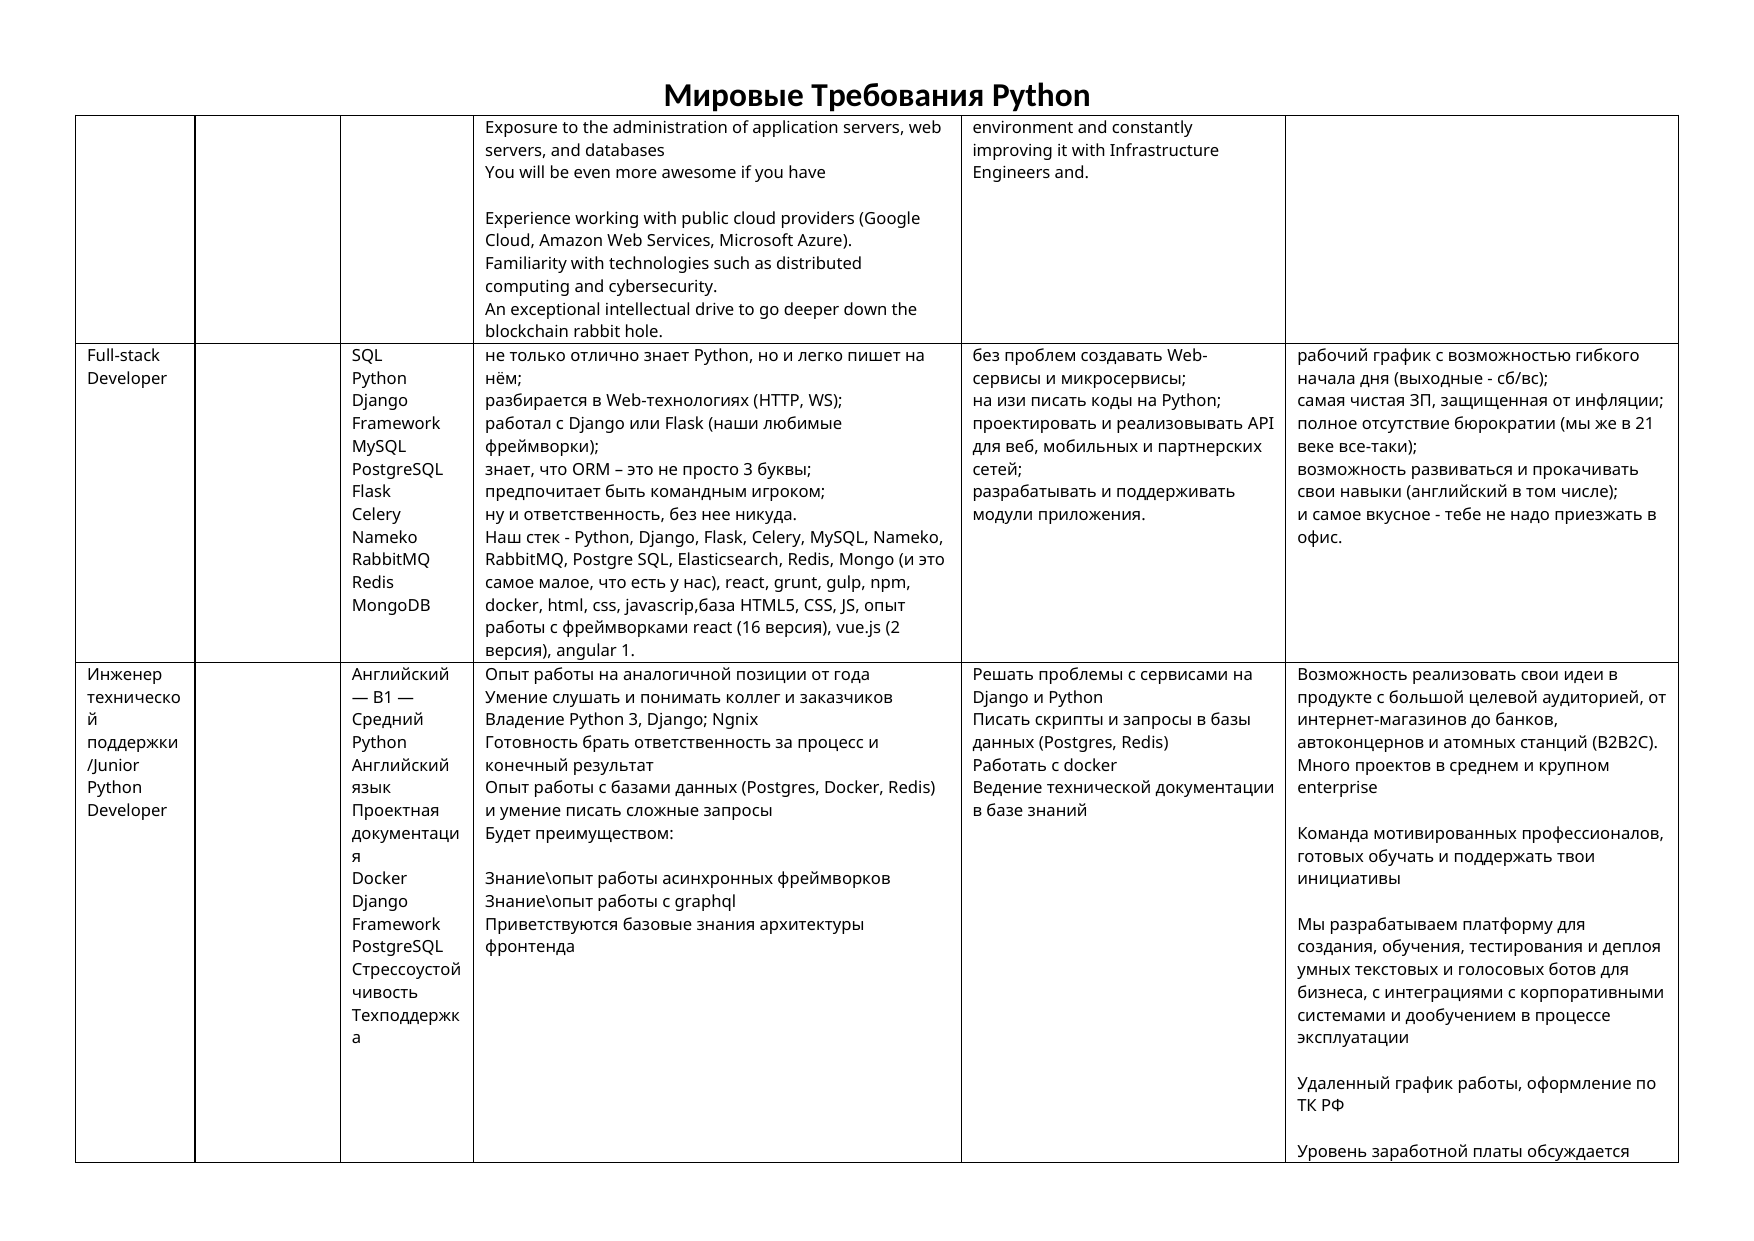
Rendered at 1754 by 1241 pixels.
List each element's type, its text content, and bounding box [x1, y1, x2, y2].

table_cell SQL Python Django Framework MySQL PostgreSQL Flask Celery Nameko RabbitMQ Redis MongoDB [341, 344, 473, 662]
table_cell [474, 663, 961, 1162]
table_cell не только отлично знает Python, но и легко пишет на нём; разбирается в Web-технологиях (HTTP, WS); работал с Django или Flask (наши любимые фреймворки); знает, что ORM – это не просто 3 буквы; предпочитает быть командным игроком; ну и ответственность, без нее никуда. Наш стек - Python, Django, Flask, Celery, MySQL, Nameko, RabbitMQ, Postgre SQL, Elasticsearch, Redis, Mongo (и это самое малое, что есть у нас), react, grunt, gulp, npm, docker, html, css, javascrip,база HTML5, CSS, JS, опыт работы с фреймворками react (16 версия), vue.js (2 версия), angular 1. [474, 344, 961, 662]
table_cell рабочий график с возможностью гибкого начала дня (выходные - сб/вс); самая чистая ЗП, защищенная от инфляции; полное отсутствие бюрократии (мы же в 21 веке все-таки); возможность развиваться и прокачивать свои навыки (английский в том числе); и самое вкусное - тебе не надо приезжать в офис. [1286, 344, 1678, 662]
table_cell [196, 344, 340, 662]
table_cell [76, 116, 194, 343]
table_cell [474, 116, 961, 343]
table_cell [341, 663, 473, 1162]
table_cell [962, 663, 1285, 1162]
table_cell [962, 116, 1285, 343]
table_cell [341, 116, 473, 343]
table_cell Full-stack Developer [76, 344, 194, 662]
table_cell без проблем создавать Web-сервисы и микросервисы; на изи писать коды на Python; проектировать и реализовывать API для веб, мобильных и партнерских сетей; разрабатывать и поддерживать модули приложения. [962, 344, 1285, 662]
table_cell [76, 663, 194, 1162]
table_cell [196, 116, 340, 343]
table_cell [196, 663, 340, 1162]
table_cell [1286, 116, 1678, 343]
